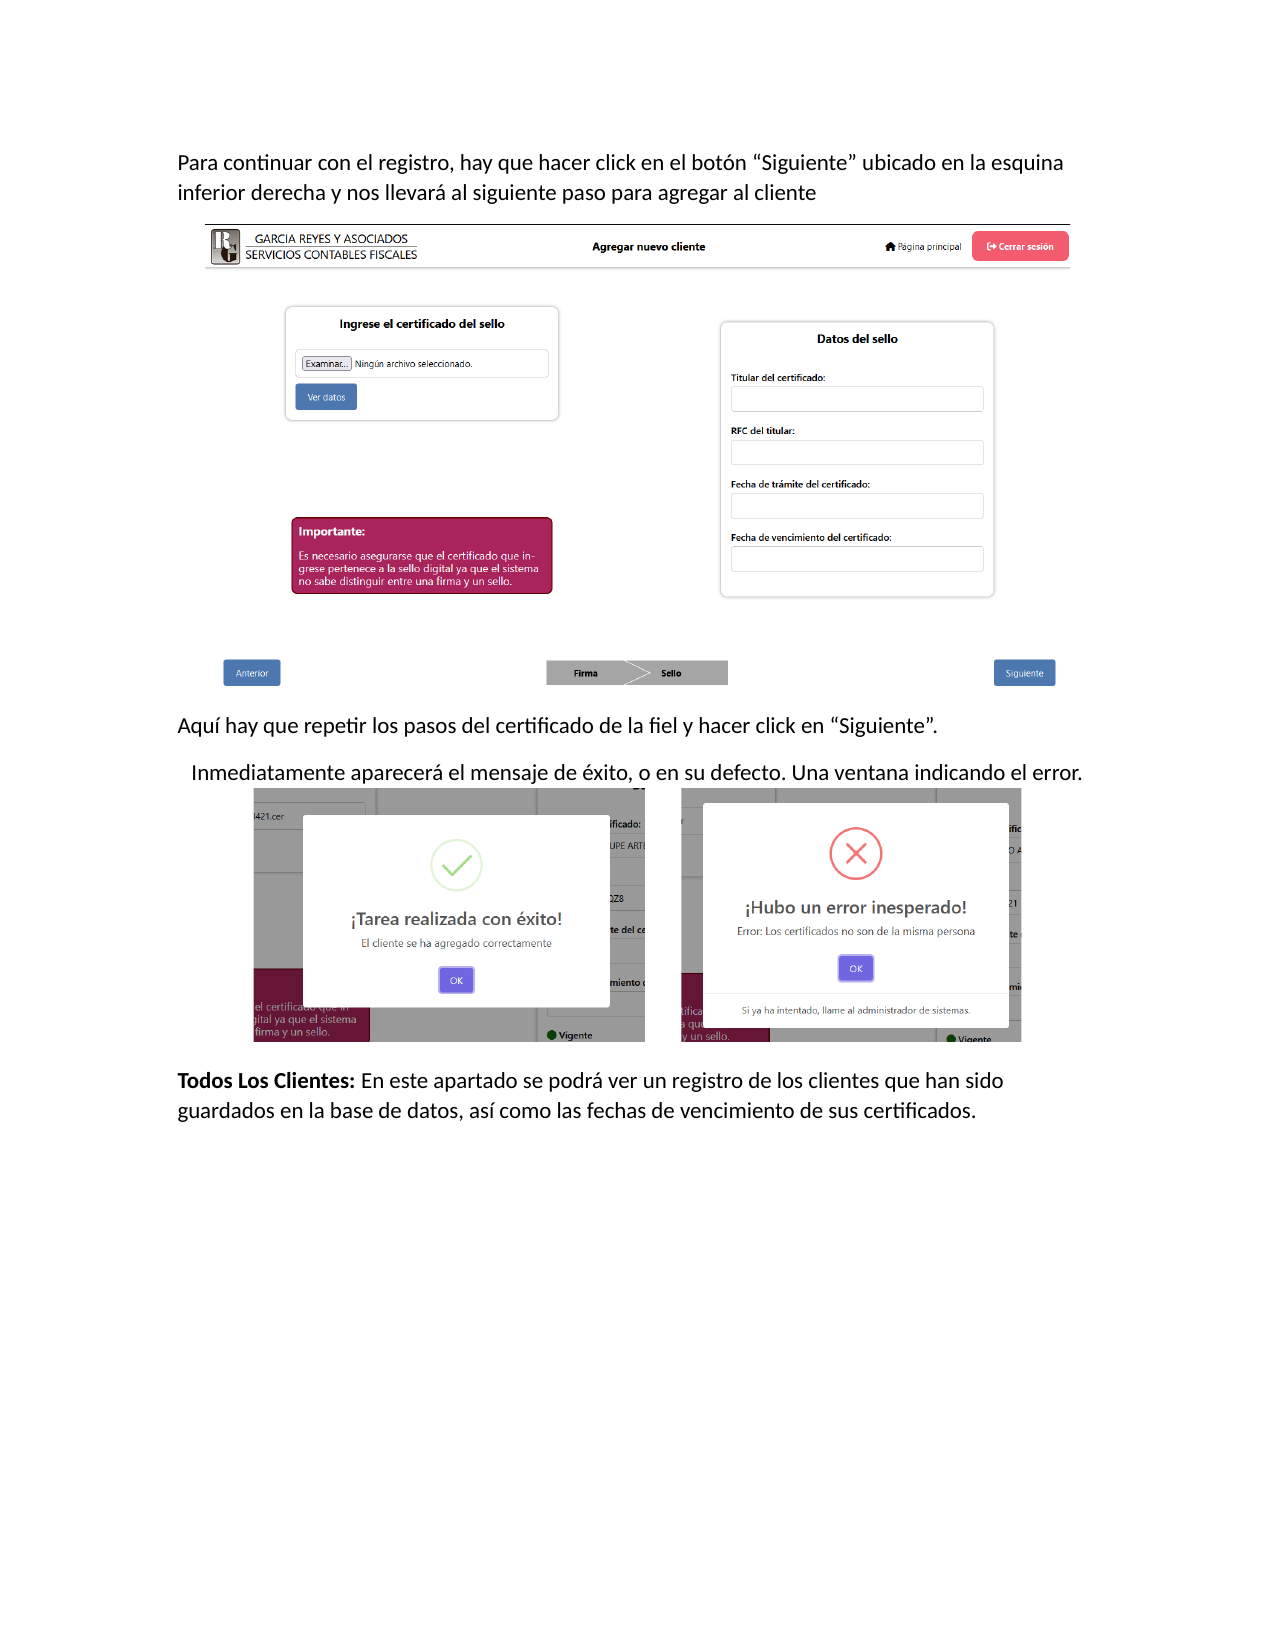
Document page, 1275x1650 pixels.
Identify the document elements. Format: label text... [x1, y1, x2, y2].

text Para continuar con el registro, hay que hacer click en el botón “Siguiente” ubicado en la esquina inferior derecha y nos llevará al siguiente paso para agregar al cliente [177, 148, 1098, 206]
text Aquí hay que repetir los pasos del certificado de la fiel y hacer click en “Siguiente”. [177, 711, 1098, 739]
text Todos Los Clientes: En este apartado se podrá ver un registro de los clientes que han sido guardados en la base de datos, así como las fechas de vencimiento de sus certificados. [177, 1066, 1098, 1124]
picture [681, 788, 1022, 1042]
picture [204, 224, 1071, 693]
picture [253, 788, 645, 1042]
